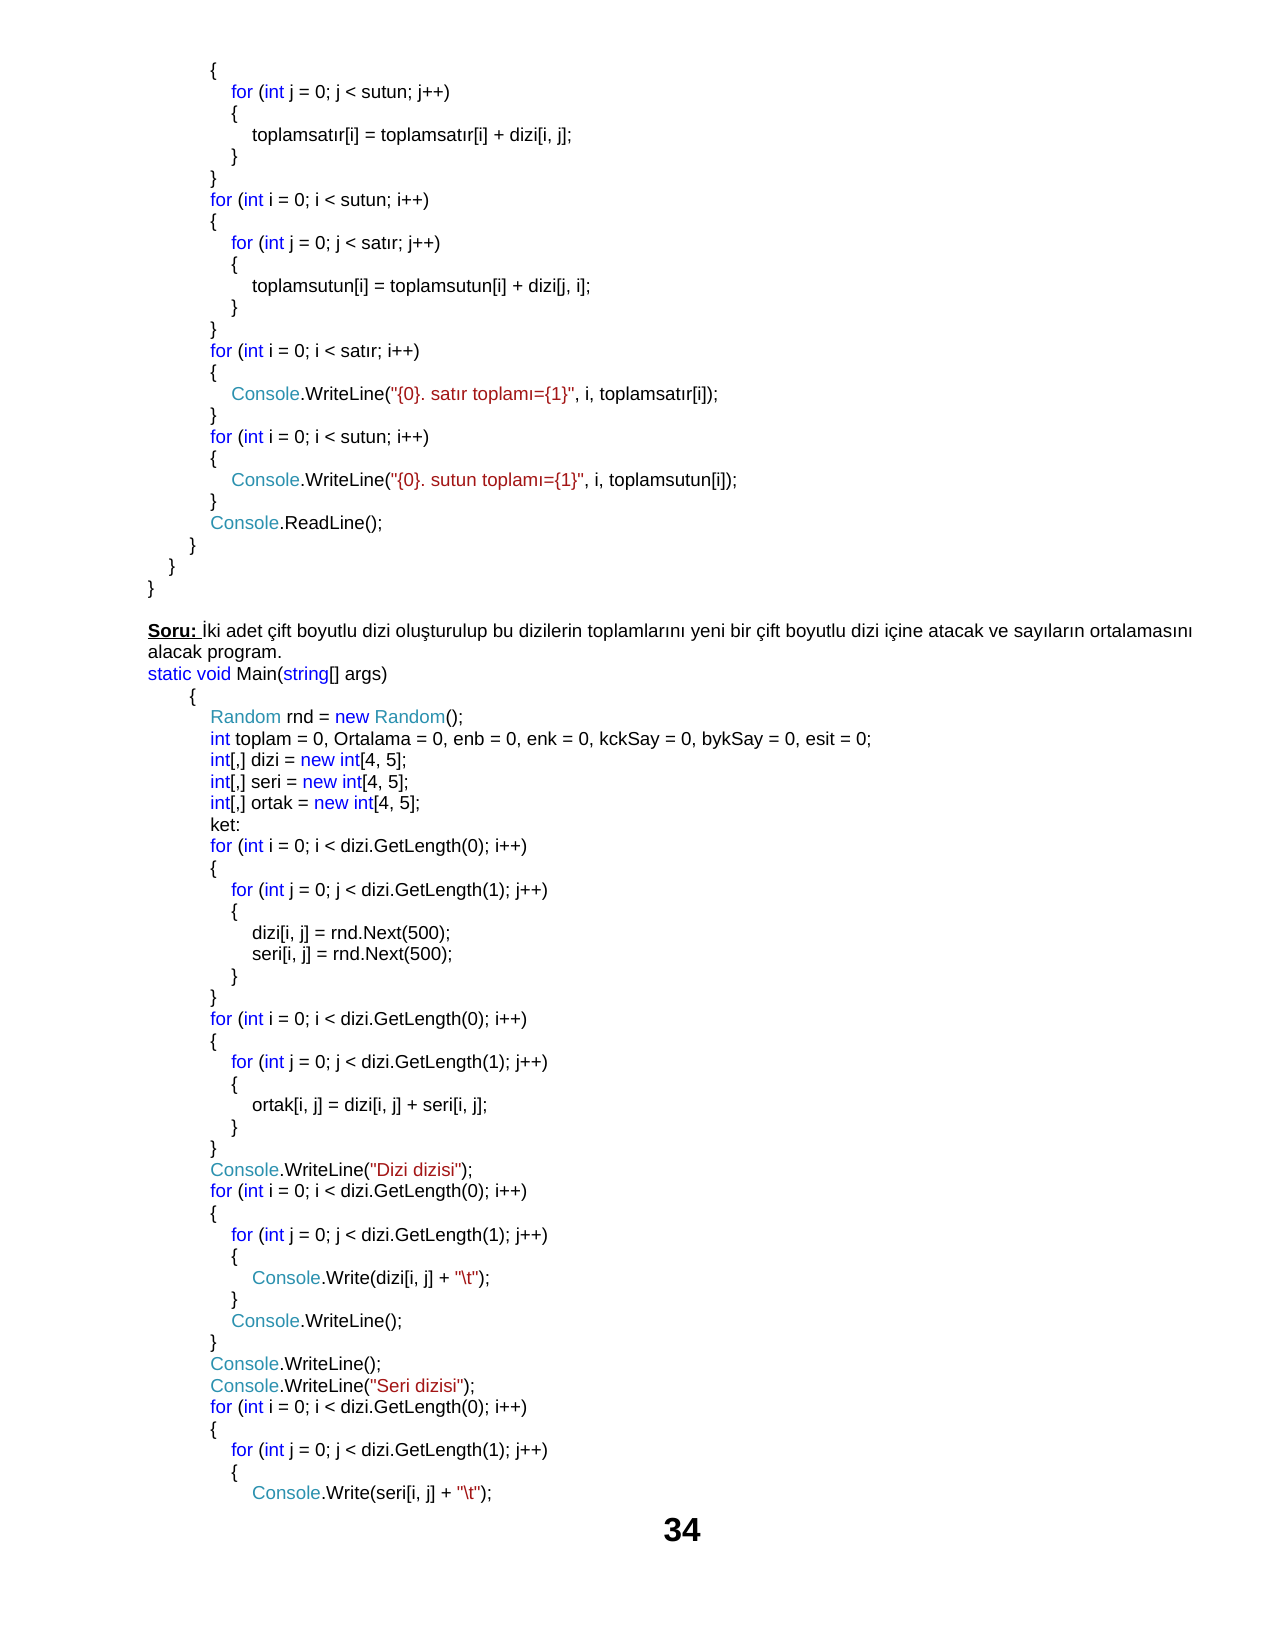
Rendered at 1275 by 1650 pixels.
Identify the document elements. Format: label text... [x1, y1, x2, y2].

text { [148, 1417, 1216, 1439]
text Console.ReadLine(); [148, 512, 1216, 533]
text } [148, 1116, 1216, 1137]
text } [148, 1137, 1216, 1159]
text { [148, 684, 1216, 706]
text } [148, 318, 1216, 339]
text int toplam = 0, Ortalama = 0, enb = 0, enk = 0, kckSay = 0, bykSay = 0, esit = 0; [148, 727, 1216, 749]
text { [148, 102, 1216, 124]
text } [148, 986, 1216, 1008]
text Random rnd = new Random(); [148, 706, 1216, 727]
text int[,] dizi = new int[4, 5]; [148, 749, 1216, 771]
text Console.WriteLine("Seri dizisi"); [148, 1374, 1216, 1396]
text int[,] seri = new int[4, 5]; [148, 771, 1216, 792]
text for (int i = 0; i < sutun; i++) [148, 188, 1216, 210]
text { [148, 1072, 1216, 1094]
text } [148, 533, 1216, 555]
text seri[i, j] = rnd.Next(500); [148, 943, 1216, 965]
text for (int j = 0; j < sutun; j++) [148, 81, 1216, 102]
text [148, 1396, 1216, 1417]
text toplamsatır[i] = toplamsatır[i] + dizi[i, j]; [148, 124, 1216, 145]
text int[,] ortak = new int[4, 5]; [148, 792, 1216, 814]
text Console.Write(seri[i, j] + "\t"); [148, 1482, 1216, 1504]
text } [148, 296, 1216, 318]
text for (int j = 0; j < dizi.GetLength(1); j++) [148, 1051, 1216, 1072]
text { [148, 1461, 1216, 1482]
text for (int i = 0; i < dizi.GetLength(0); i++) [148, 1180, 1216, 1202]
text for (int i = 0; i < sutun; i++) [148, 426, 1216, 447]
text dizi[i, j] = rnd.Next(500); [148, 922, 1216, 943]
text for (int j = 0; j < dizi.GetLength(1); j++) [148, 1223, 1216, 1245]
text } [148, 145, 1216, 167]
text Console.Write(dizi[i, j] + "\t"); [148, 1267, 1216, 1288]
text { [148, 1029, 1216, 1051]
text } [148, 965, 1216, 986]
text { [148, 900, 1216, 922]
text Console.WriteLine("Dizi dizisi"); [148, 1159, 1216, 1180]
text Console.WriteLine("{0}. satır toplamı={1}", i, toplamsatır[i]); [148, 382, 1216, 404]
text } [148, 577, 1216, 598]
text } [148, 1331, 1216, 1353]
text } [148, 404, 1216, 426]
text for (int i = 0; i < dizi.GetLength(0); i++) [148, 1008, 1216, 1029]
text } [148, 167, 1216, 188]
text static void Main(string[] args) [148, 663, 1216, 684]
text { [148, 253, 1216, 275]
text Console.WriteLine(); [148, 1310, 1216, 1331]
text } [148, 490, 1216, 512]
text } [148, 555, 1216, 577]
text ortak[i, j] = dizi[i, j] + seri[i, j]; [148, 1094, 1216, 1116]
text for (int j = 0; j < dizi.GetLength(1); j++) [148, 878, 1216, 900]
text for (int i = 0; i < satır; i++) [148, 339, 1216, 361]
text { [148, 447, 1216, 469]
text for (int i = 0; i < dizi.GetLength(0); i++) [148, 835, 1216, 857]
text { [148, 857, 1216, 878]
text { [148, 361, 1216, 382]
text toplamsutun[i] = toplamsutun[i] + dizi[j, i]; [148, 275, 1216, 296]
text } [148, 1288, 1216, 1310]
text { [148, 1245, 1216, 1267]
text { [148, 210, 1216, 232]
text Soru: İki adet çift boyutlu dizi oluşturulup bu dizilerin toplamlarını yeni bir çift boyutlu dizi içine atacak ve sayıların ortalamasını alacak program. [148, 620, 1216, 663]
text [148, 1439, 1216, 1461]
text { [148, 59, 1216, 81]
text Console.WriteLine(); [148, 1353, 1216, 1374]
text for (int j = 0; j < satır; j++) [148, 232, 1216, 253]
text ket: [148, 814, 1216, 835]
text { [148, 1202, 1216, 1223]
text Console.WriteLine("{0}. sutun toplamı={1}", i, toplamsutun[i]); [148, 469, 1216, 490]
